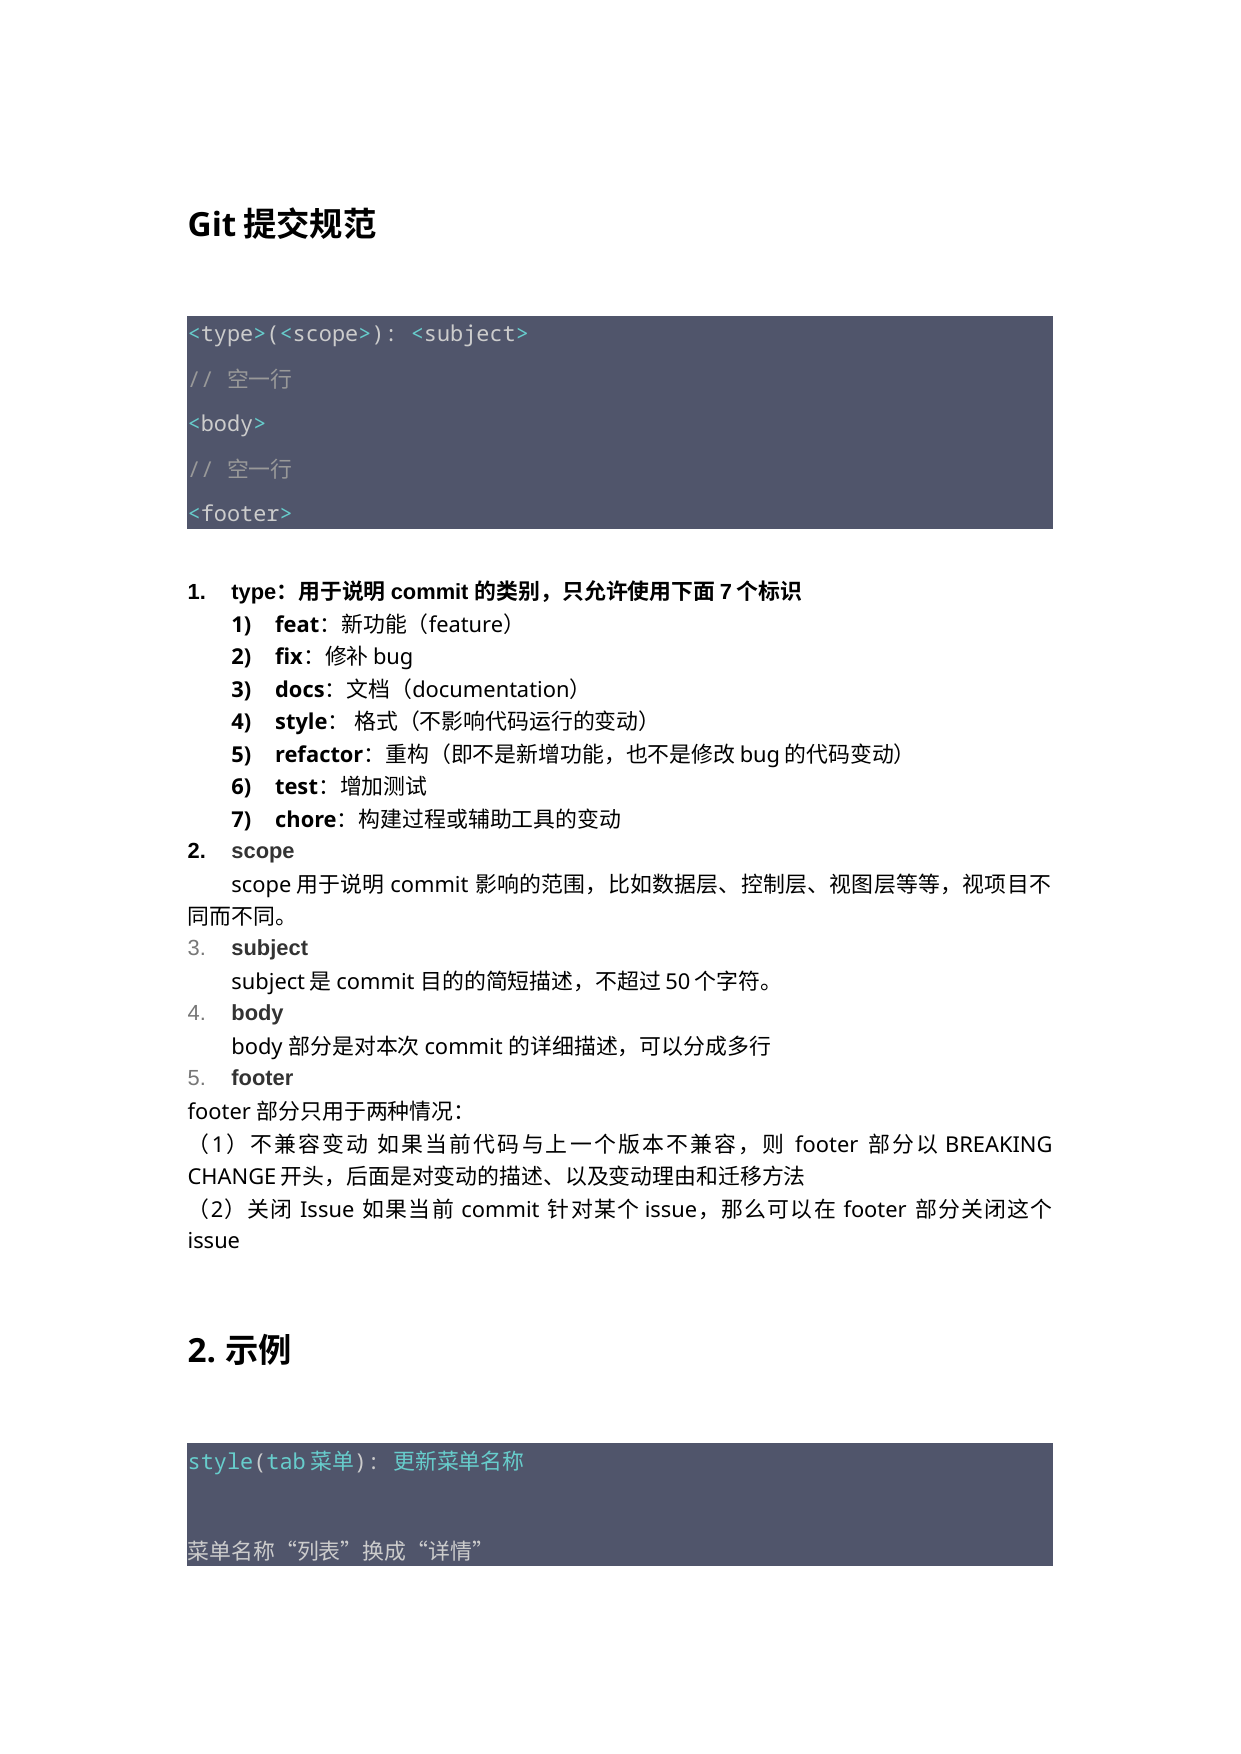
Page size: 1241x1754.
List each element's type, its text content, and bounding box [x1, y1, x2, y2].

list subject [187, 931, 1053, 964]
list body [187, 996, 1053, 1029]
text （2）关闭 Issue 如果当前 commit 针对某个issue，那么可以在 footer 部分关闭这个 issue [187, 1191, 1053, 1256]
subtitle 2. 示例 [187, 1316, 1053, 1381]
list chore：构建过程或辅助工具的变动 [231, 801, 1053, 834]
text footer 部分只用于两种情况： [187, 1094, 1053, 1126]
text 菜单名称“列表”换成“详情” [187, 1533, 1053, 1566]
list docs：文档（documentation） [231, 671, 1053, 704]
text // 空一行 [187, 361, 1053, 394]
text <footer> [187, 496, 1053, 529]
list fix：修补bug [231, 639, 1053, 671]
text scope用于说明 commit 影响的范围，比如数据层、控制层、视图层等等，视项目不同而不同。 [187, 866, 1053, 931]
list refactor：重构（即不是新增功能，也不是修改bug的代码变动） [231, 736, 1053, 769]
text // 空一行 [187, 451, 1053, 484]
list footer [187, 1061, 1053, 1094]
subtitle Git提交规范 [187, 189, 1053, 254]
list feat：新功能（feature） [231, 606, 1053, 639]
text <body> [187, 406, 1053, 439]
list style： 格式（不影响代码运行的变动） [231, 704, 1053, 736]
text <type>(<scope>): <subject> [187, 316, 1053, 349]
list scope [187, 834, 1053, 866]
text （1）不兼容变动 如果当前代码与上一个版本不兼容，则 footer 部分以BREAKING CHANGE开头，后面是对变动的描述、以及变动理由和迁移方法 [187, 1126, 1053, 1191]
list type：用于说明 commit 的类别，只允许使用下面7个标识 [187, 574, 1053, 606]
text body 部分是对本次 commit 的详细描述，可以分成多行 [187, 1029, 1053, 1061]
text style(tab菜单): 更新菜单名称 [187, 1443, 1053, 1476]
text subject是 commit 目的的简短描述，不超过50个字符。 [187, 964, 1053, 996]
list test：增加测试 [231, 769, 1053, 801]
